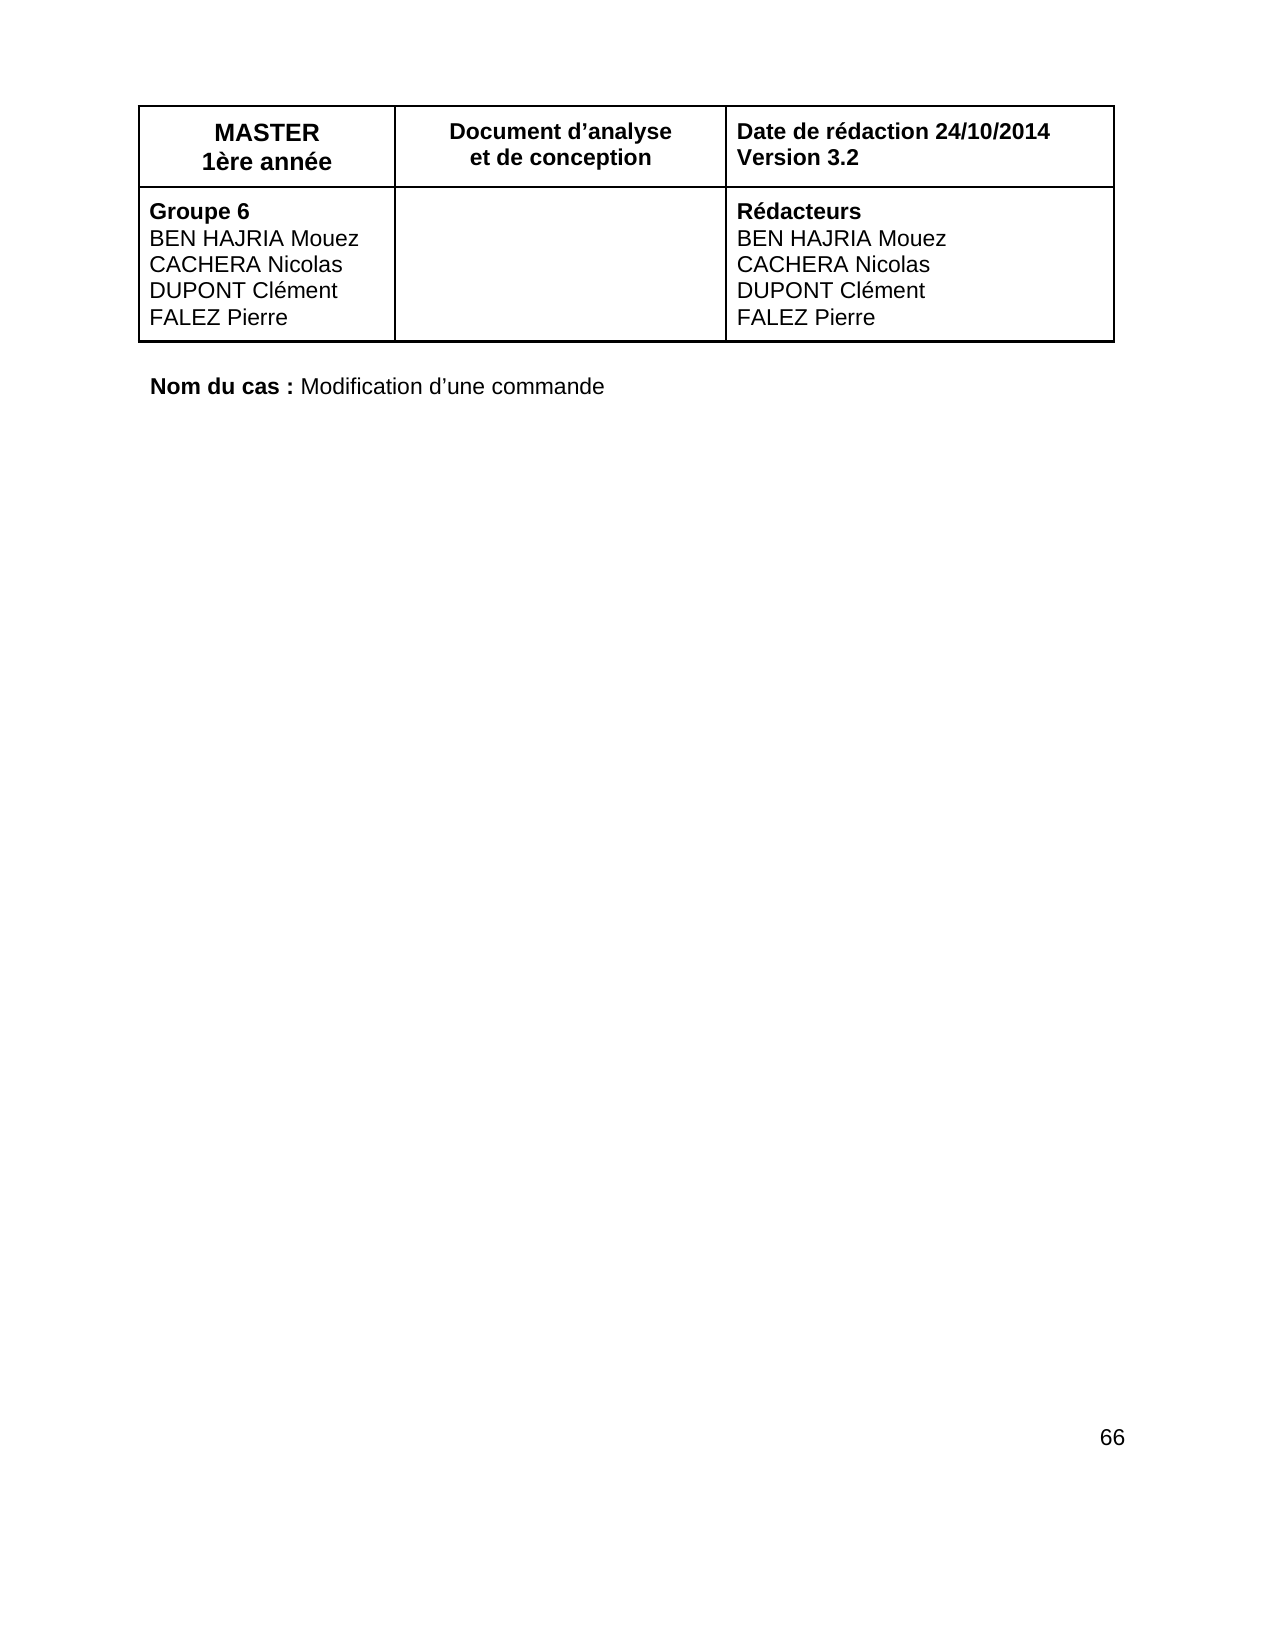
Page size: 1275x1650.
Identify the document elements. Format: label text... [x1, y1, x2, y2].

text Nom du cas : Modification d’une commande [150, 373, 1125, 399]
